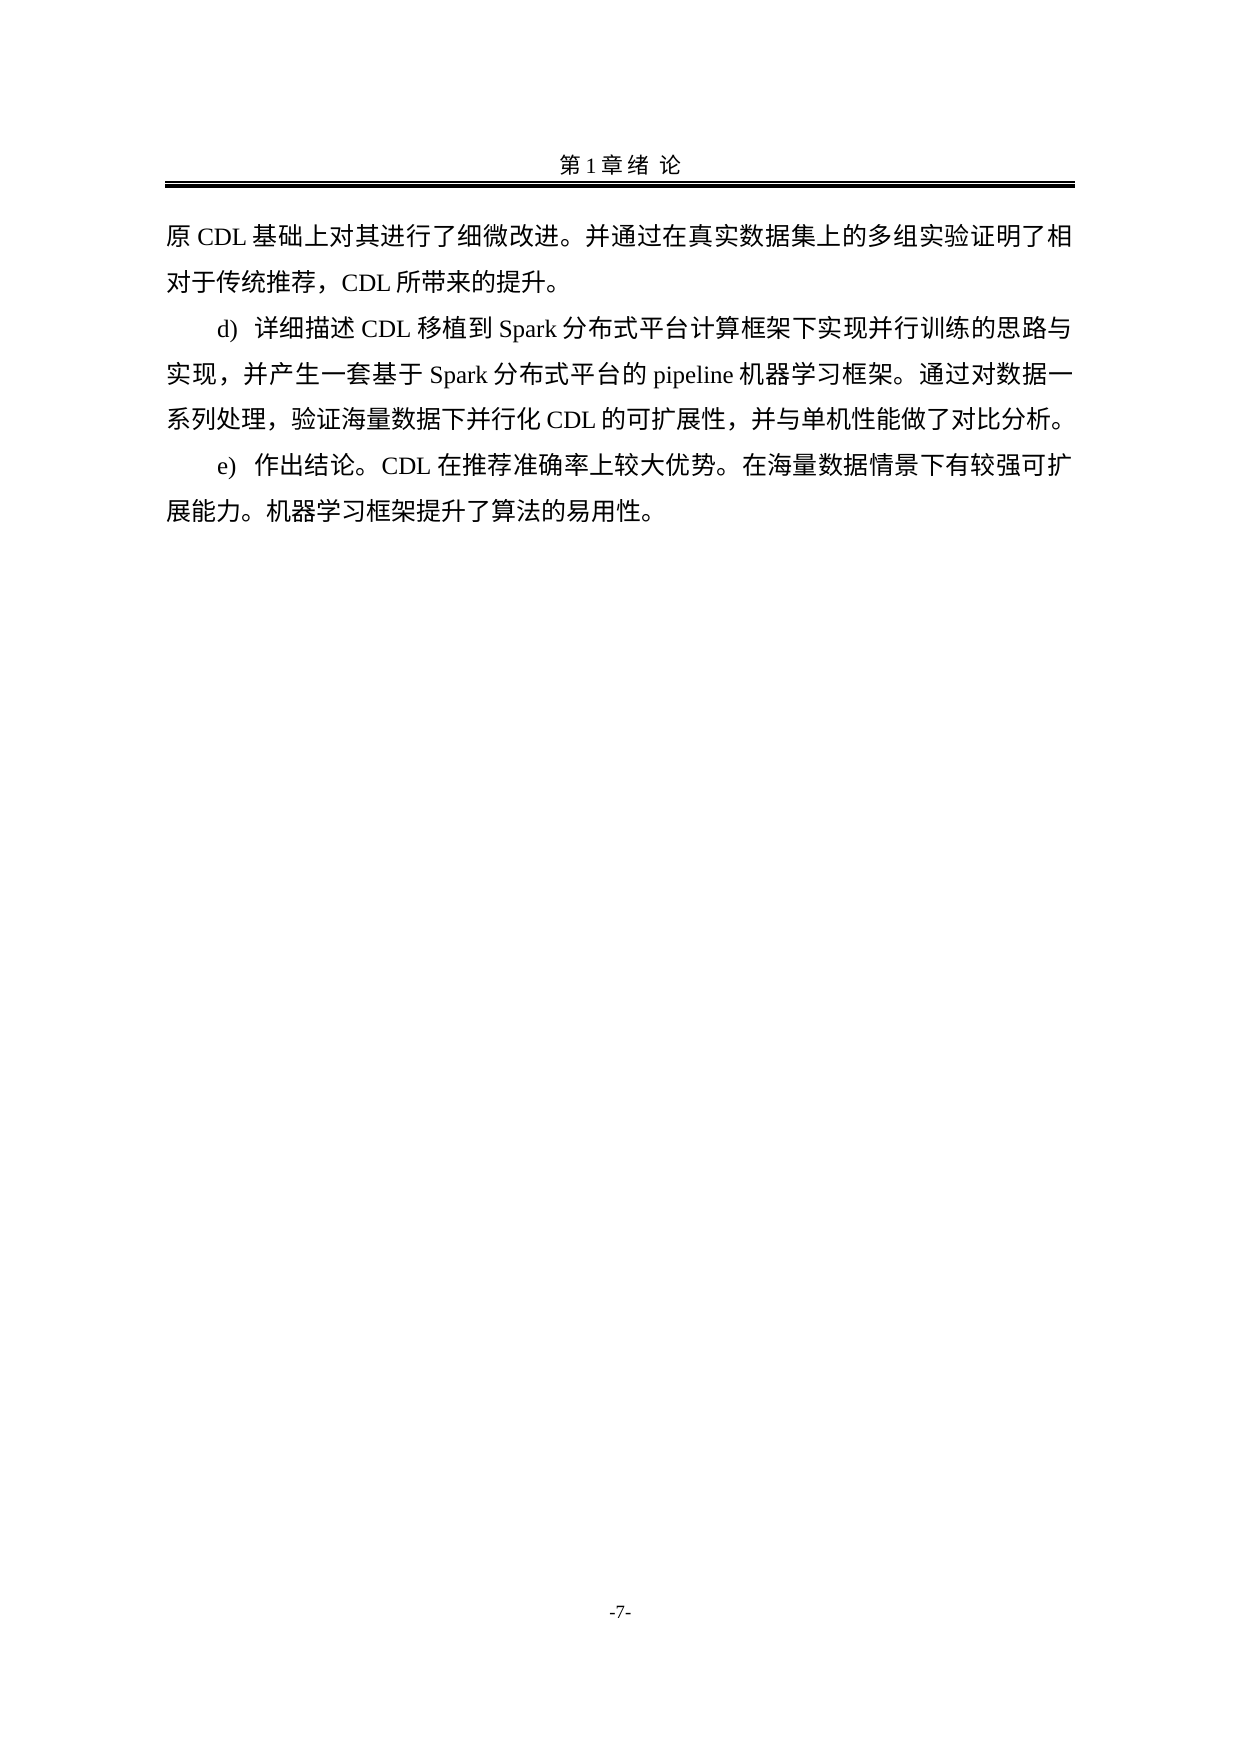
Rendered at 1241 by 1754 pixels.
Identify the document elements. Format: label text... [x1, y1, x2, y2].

list 作出结论。CDL在推荐准确率上较大优势。在海量数据情景下有较强可扩展能力。机器学习框架提升了算法的易用性。 [166, 436, 1074, 528]
list 详细描述CDL移植到Spark分布式平台计算框架下实现并行训练的思路与实现，并产生一套基于Spark分布式平台的pipeline机器学习框架。通过对数据一系列处理，验证海量数据下并行化CDL的可扩展性，并与单机性能做了对比分析。 [166, 299, 1074, 436]
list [166, 207, 1074, 299]
